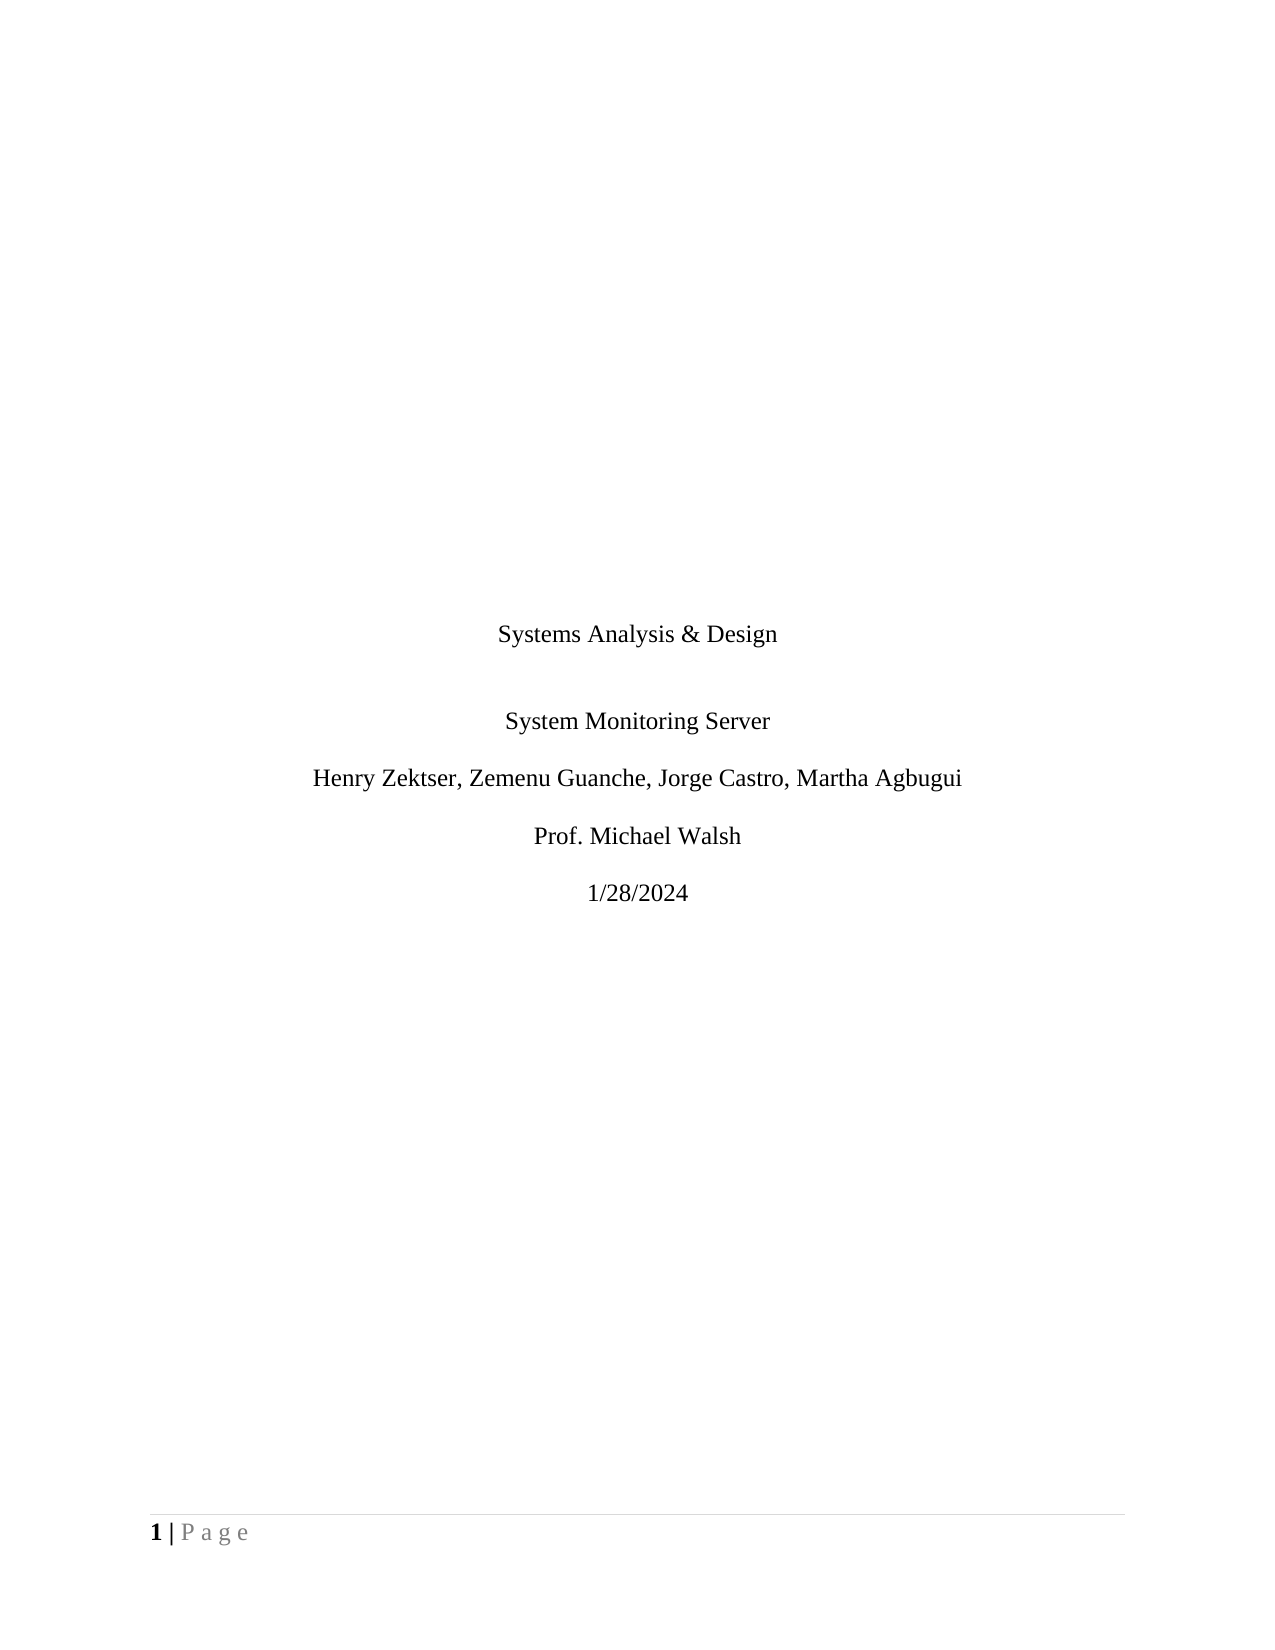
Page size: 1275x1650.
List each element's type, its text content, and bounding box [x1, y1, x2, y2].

text System Monitoring Server [150, 706, 1125, 734]
text 1/28/2024 [150, 878, 1125, 907]
text Systems Analysis & Design [150, 619, 1125, 648]
text Henry Zektser, Zemenu Guanche, Jorge Castro, Martha Agbugui [150, 763, 1125, 792]
text Prof. Michael Walsh [150, 821, 1125, 849]
